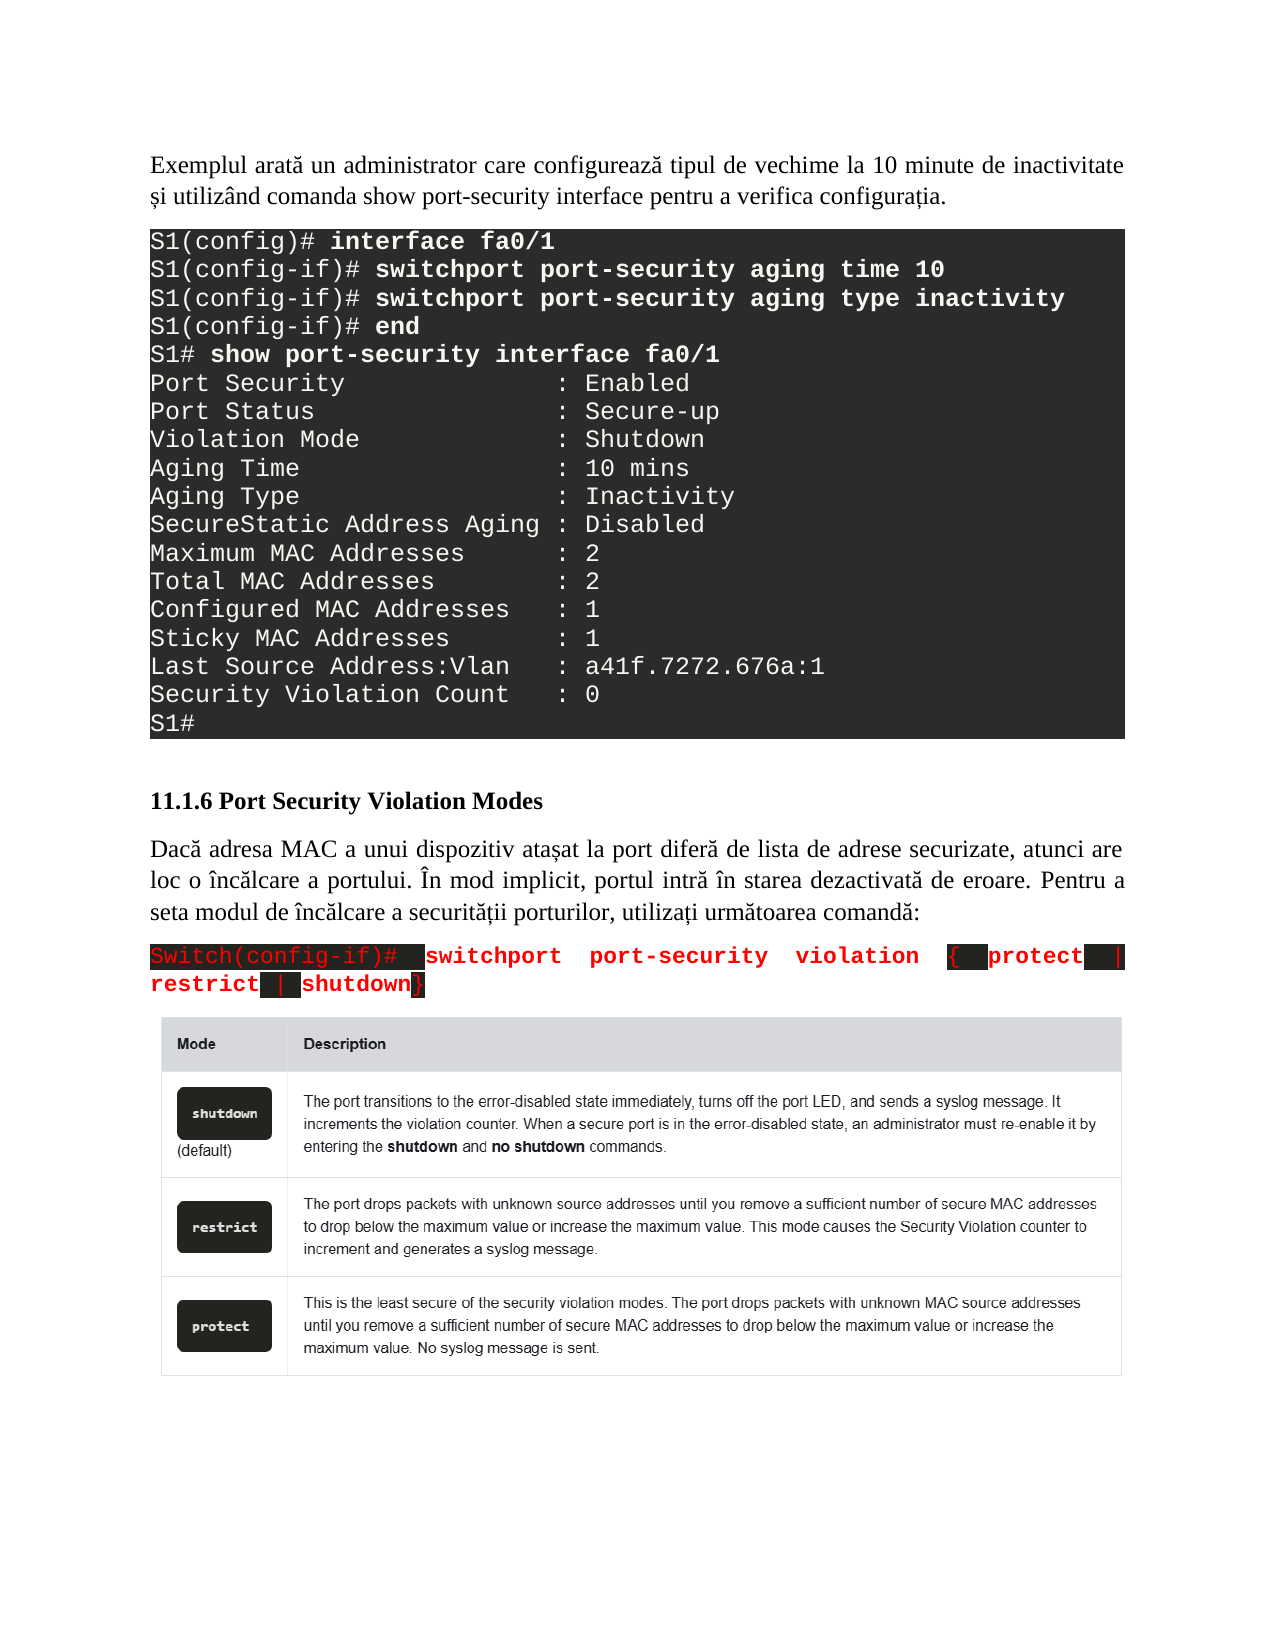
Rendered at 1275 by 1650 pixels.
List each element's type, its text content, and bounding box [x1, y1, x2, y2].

text S1# show port-security interface fa0/1 [150, 342, 1125, 370]
text Dacă adresa MAC a unui dispozitiv atașat la port diferă de lista de adrese securizate, atunci are loc o încălcare a portului. În mod implicit, portul intră în starea dezactivată de eroare. Pentru a seta modul de încălcare a securității porturilor, utilizați următoarea comandă: [150, 834, 1125, 925]
text 11.1.6 Port Security Violation Modes [150, 786, 1125, 815]
text Total MAC Addresses : 2 [150, 569, 1125, 597]
text S1# [150, 710, 1125, 739]
text Violation Mode : Shutdown [150, 427, 1125, 455]
picture [150, 1016, 1125, 1379]
text SecureStatic Address Aging : Disabled [150, 512, 1125, 540]
text Aging Time : 10 mins [150, 455, 1125, 484]
text Port Security : Enabled [150, 370, 1125, 399]
text Configured MAC Addresses : 1 [150, 597, 1125, 625]
text Port Status : Secure-up [150, 399, 1125, 427]
text Security Violation Count : 0 [150, 682, 1125, 710]
text Switch(config-if)# switchport port-security violation { protect | restrict | shutdown} [150, 944, 1125, 998]
text S1(config)# interface fa0/1 [150, 229, 1125, 257]
text Sticky MAC Addresses : 1 [150, 625, 1125, 654]
text Aging Type : Inactivity [150, 484, 1125, 512]
text Exemplul arată un administrator care configurează tipul de vechime la 10 minute de inactivitate și utilizând comanda show port-security interface pentru a verifica configurația. [150, 150, 1125, 210]
text S1(config-if)# switchport port-security aging time 10 [150, 257, 1125, 285]
text S1(config-if)# switchport port-security aging type inactivity [150, 285, 1125, 314]
text Maximum MAC Addresses : 2 [150, 540, 1125, 569]
text S1(config-if)# end [150, 314, 1125, 342]
text Last Source Address:Vlan : a41f.7272.676a:1 [150, 654, 1125, 682]
